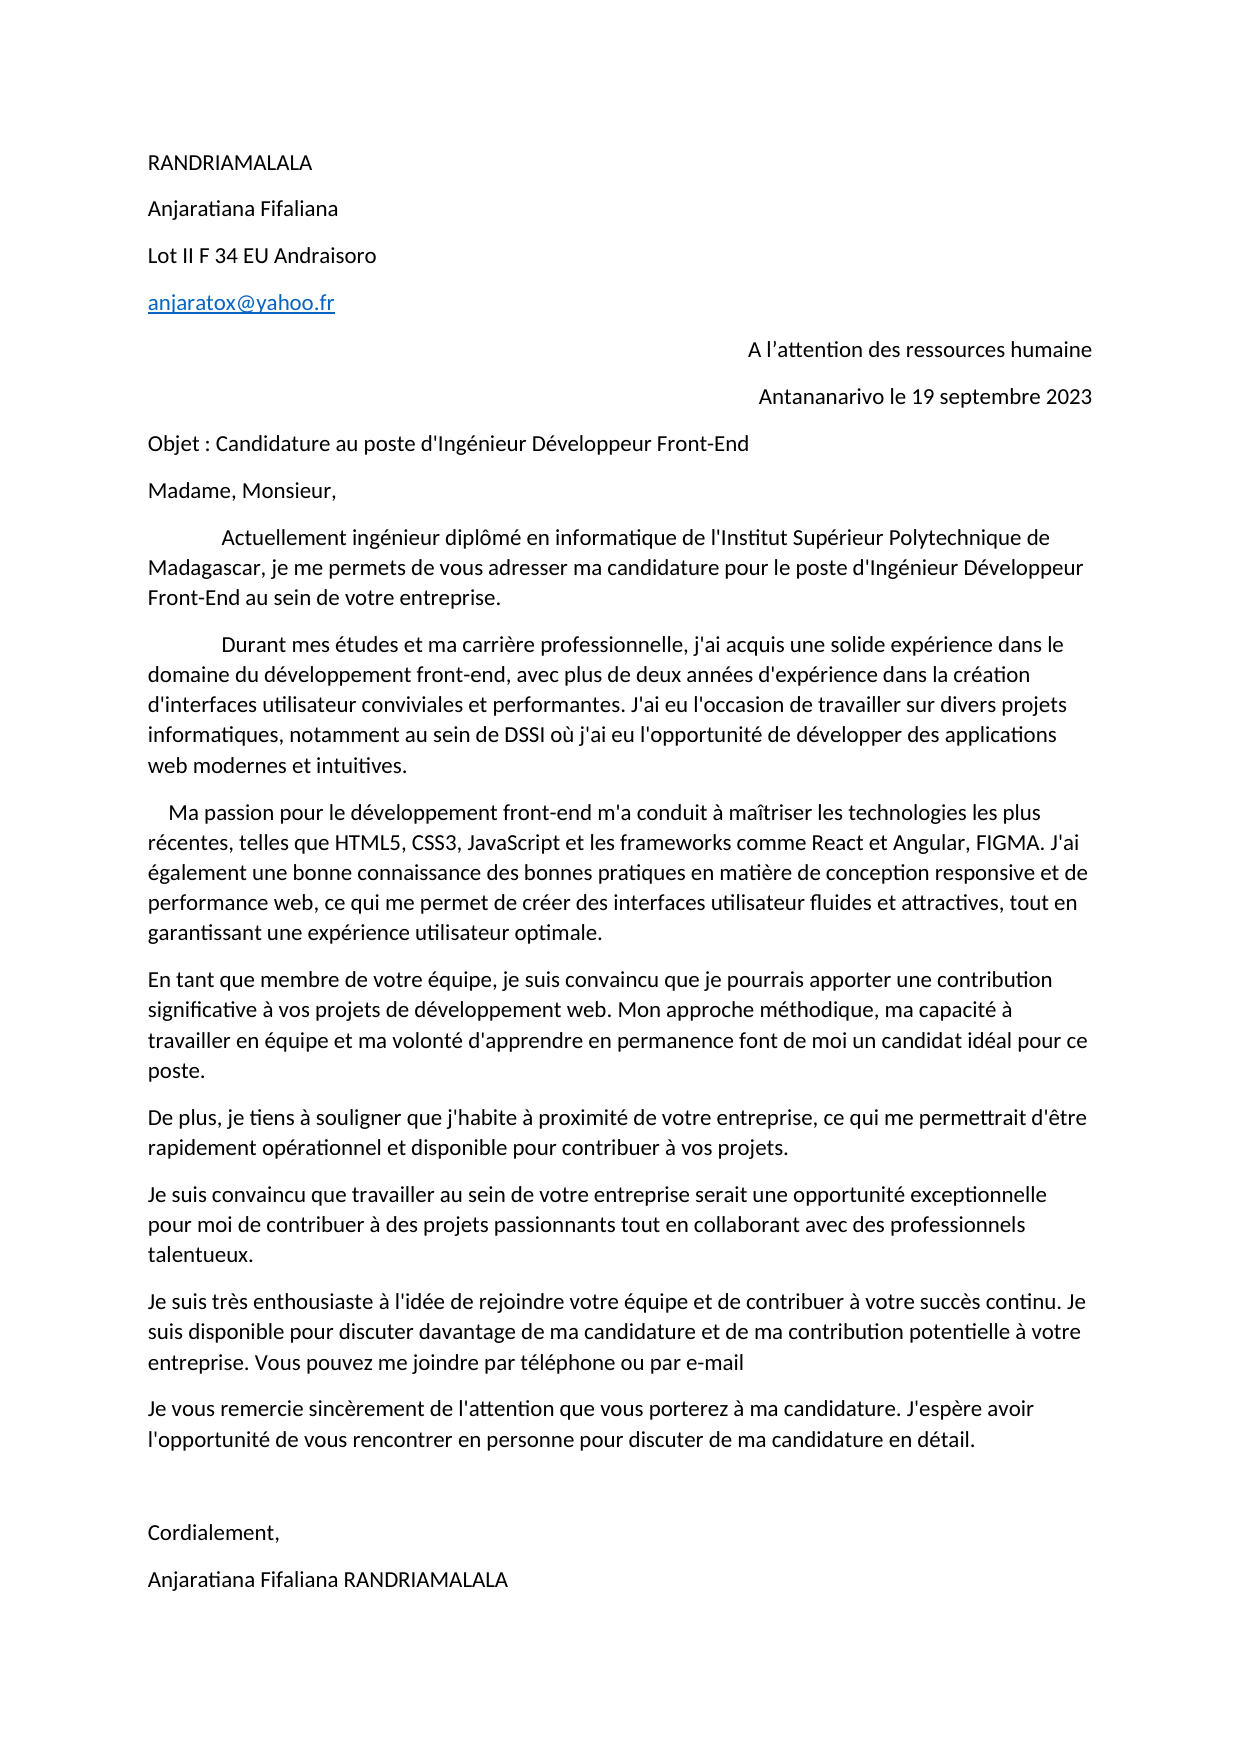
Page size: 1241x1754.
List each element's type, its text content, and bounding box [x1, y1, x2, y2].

text Je vous remercie sincèrement de l'attention que vous porterez à ma candidature. J'espère avoir l'opportunité de vous rencontrer en personne pour discuter de ma candidature en détail. [148, 1394, 1093, 1453]
text Je suis convaincu que travailler au sein de votre entreprise serait une opportunité exceptionnelle pour moi de contribuer à des projets passionnants tout en collaborant avec des professionnels talentueux. [148, 1180, 1093, 1268]
text Je suis très enthousiaste à l'idée de rejoindre votre équipe et de contribuer à votre succès continu. Je suis disponible pour discuter davantage de ma candidature et de ma contribution potentielle à votre entreprise. Vous pouvez me joindre par téléphone ou par e-mail [148, 1287, 1093, 1376]
text Ma passion pour le développement front-end m'a conduit à maîtriser les technologies les plus récentes, telles que HTML5, CSS3, JavaScript et les frameworks comme React et Angular, FIGMA. J'ai également une bonne connaissance des bonnes pratiques en matière de conception responsive et de performance web, ce qui me permet de créer des interfaces utilisateur fluides et attractives, tout en garantissant une expérience utilisateur optimale. [148, 798, 1093, 946]
text Objet : Candidature au poste d'Ingénieur Développeur Front-End [148, 429, 1093, 457]
text A l’attention des ressources humaine [148, 335, 1093, 363]
text Anjaratiana Fifaliana [148, 194, 1093, 222]
text Lot II F 34 EU Andraisoro [148, 241, 1093, 269]
text En tant que membre de votre équipe, je suis convaincu que je pourrais apporter une contribution significative à vos projets de développement web. Mon approche méthodique, ma capacité à travailler en équipe et ma volonté d'apprendre en permanence font de moi un candidat idéal pour ce poste. [148, 965, 1093, 1084]
text Cordialement, [148, 1518, 1093, 1546]
text Antananarivo le 19 septembre 2023 [148, 382, 1093, 410]
text RANDRIAMALALA [148, 148, 1093, 176]
text Madame, Monsieur, [148, 476, 1093, 504]
text Durant mes études et ma carrière professionnelle, j'ai acquis une solide expérience dans le domaine du développement front-end, avec plus de deux années d'expérience dans la création d'interfaces utilisateur conviviales et performantes. J'ai eu l'occasion de travailler sur divers projets informatiques, notamment au sein de DSSI où j'ai eu l'opportunité de développer des applications web modernes et intuitives. [148, 630, 1093, 779]
text Actuellement ingénieur diplômé en informatique de l'Institut Supérieur Polytechnique de Madagascar, je me permets de vous adresser ma candidature pour le poste d'Ingénieur Développeur Front-End au sein de votre entreprise. [148, 523, 1093, 611]
text Anjaratiana Fifaliana RANDRIAMALALA [148, 1565, 1093, 1593]
text anjaratox@yahoo.fr [148, 288, 1093, 316]
text De plus, je tiens à souligner que j'habite à proximité de votre entreprise, ce qui me permettrait d'être rapidement opérationnel et disponible pour contribuer à vos projets. [148, 1103, 1093, 1161]
